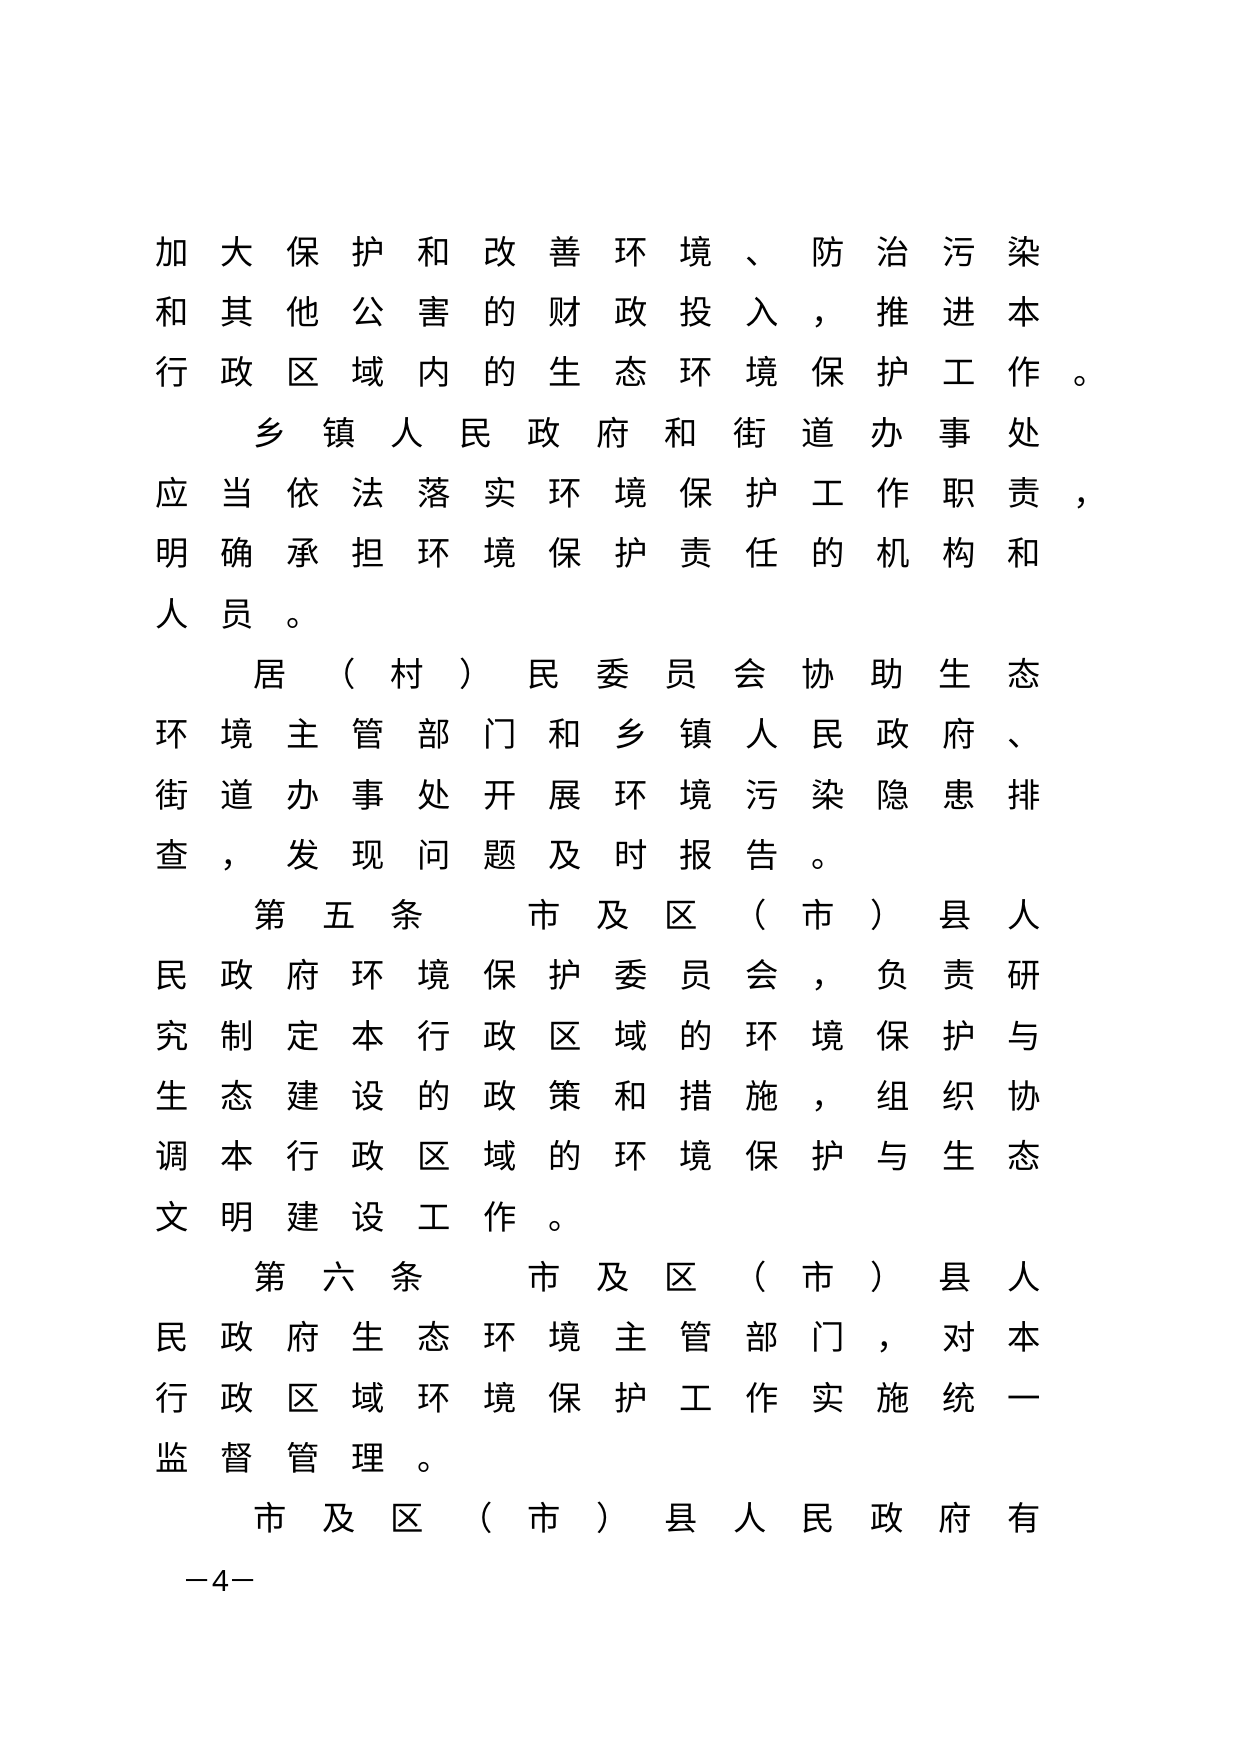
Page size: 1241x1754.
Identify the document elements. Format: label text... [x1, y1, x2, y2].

text 居（村）民委员会协助生态环境主管部门和乡镇人民政府、街道办事处开展环境污染隐患排查，发现问题及时报告。 [155, 642, 1073, 883]
text 乡镇人民政府和街道办事处应当依法落实环境保护工作职责，明确承担环境保护责任的机构和人员。 [155, 400, 1073, 642]
text 市及区（市）县人民政府有关部门按照各自职责，依照有关法律法规对资源保护和污染防治等环境保护工作实施监督管理。 [155, 1486, 1073, 1546]
text 第六条 市及区（市）县人民政府生态环境主管部门，对本行政区域环境保护工作实施统一监督管理。 [155, 1245, 1073, 1486]
text 第五条 市及区（市）县人民政府环境保护委员会，负责研究制定本行政区域的环境保护与生态建设的政策和措施，组织协调本行政区域的环境保护与生态文明建设工作。 [155, 883, 1073, 1245]
text 第四条 各级人民政府应当对本行政区域的环境质量负责，坚持经济发展与环境保护相协调，加大保护和改善环境、防治污染和其他公害的财政投入，推进本行政区域内的生态环境保护工作。 [155, 219, 1073, 400]
